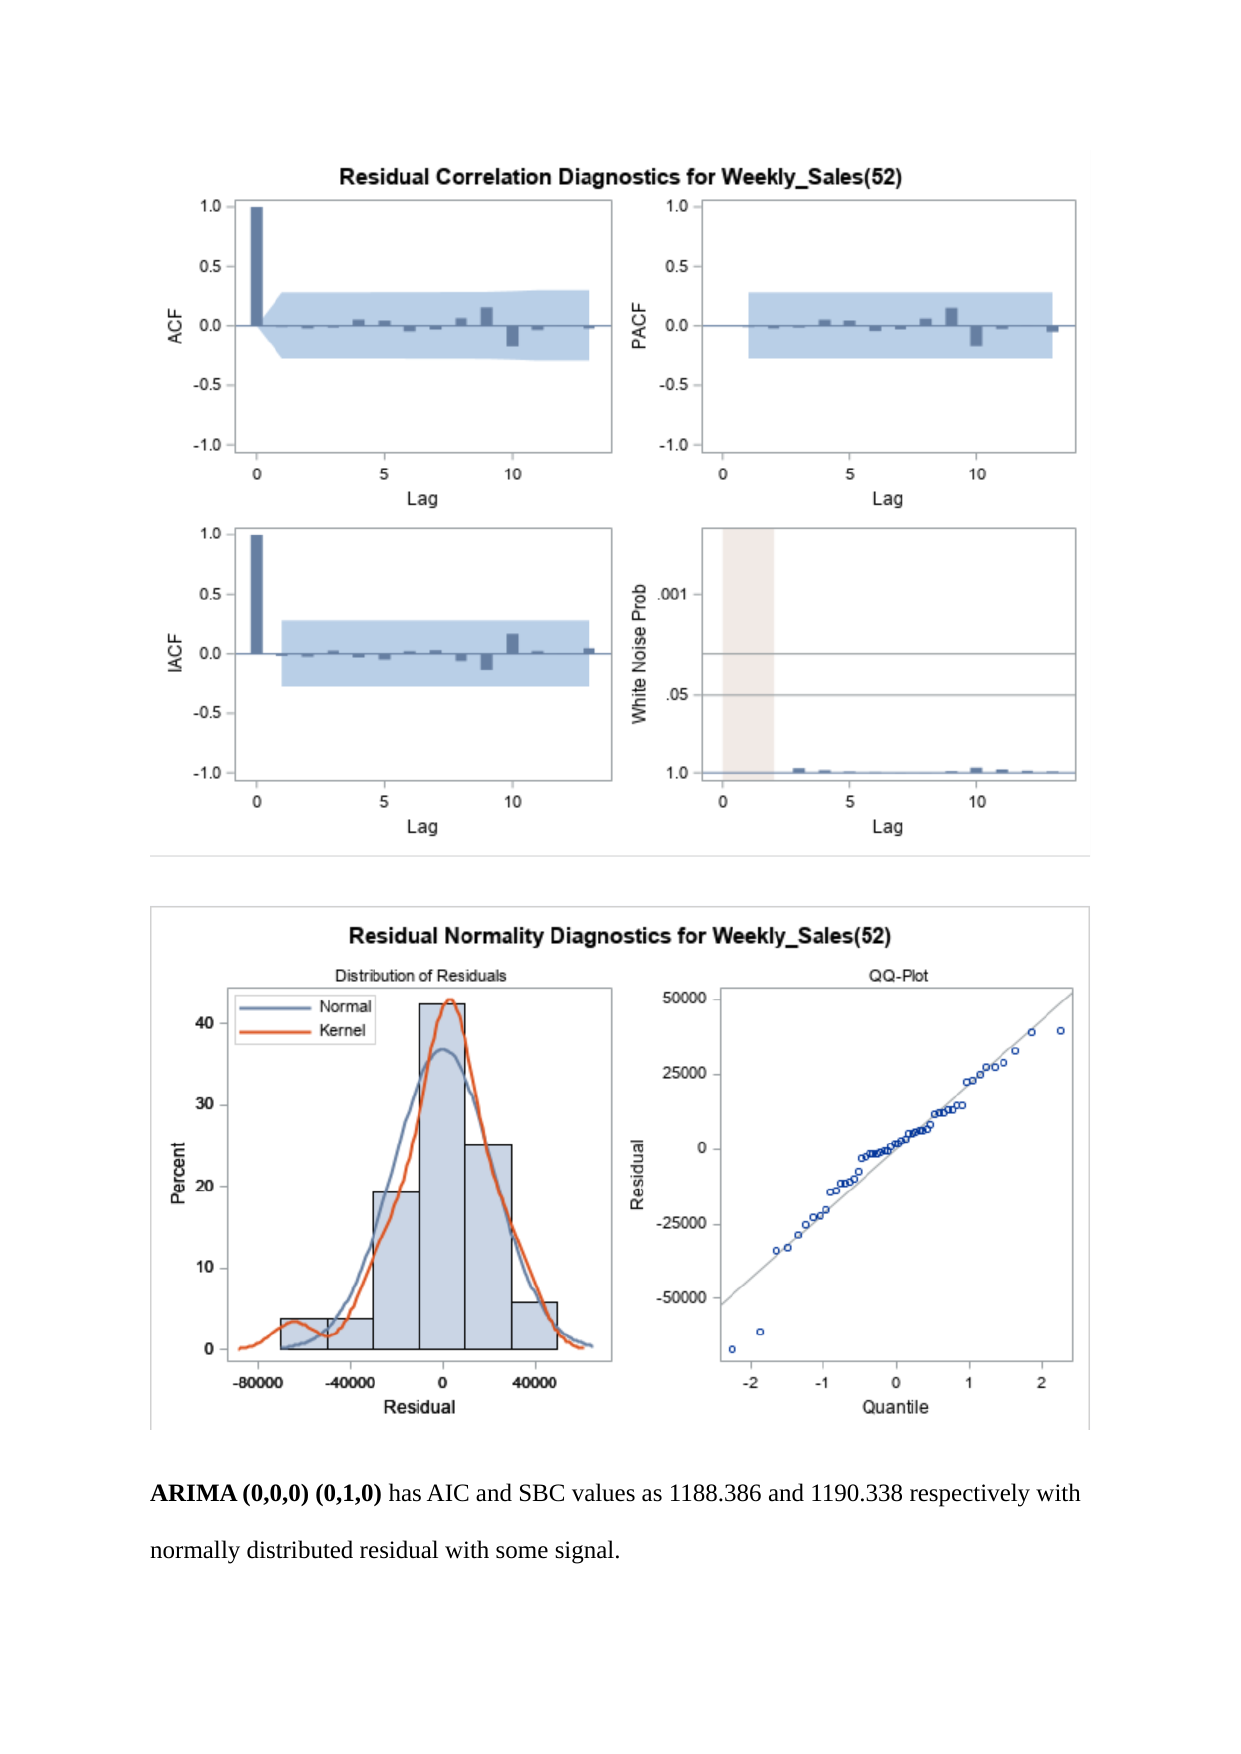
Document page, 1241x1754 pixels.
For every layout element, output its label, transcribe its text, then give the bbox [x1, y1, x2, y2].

picture [150, 905, 1091, 1430]
picture [150, 150, 1091, 857]
text ARIMA (0,0,0) (0,1,0) has AIC and SBC values as 1188.386 and 1190.338 respectively with normally distributed residual with some signal. [150, 1478, 1090, 1564]
